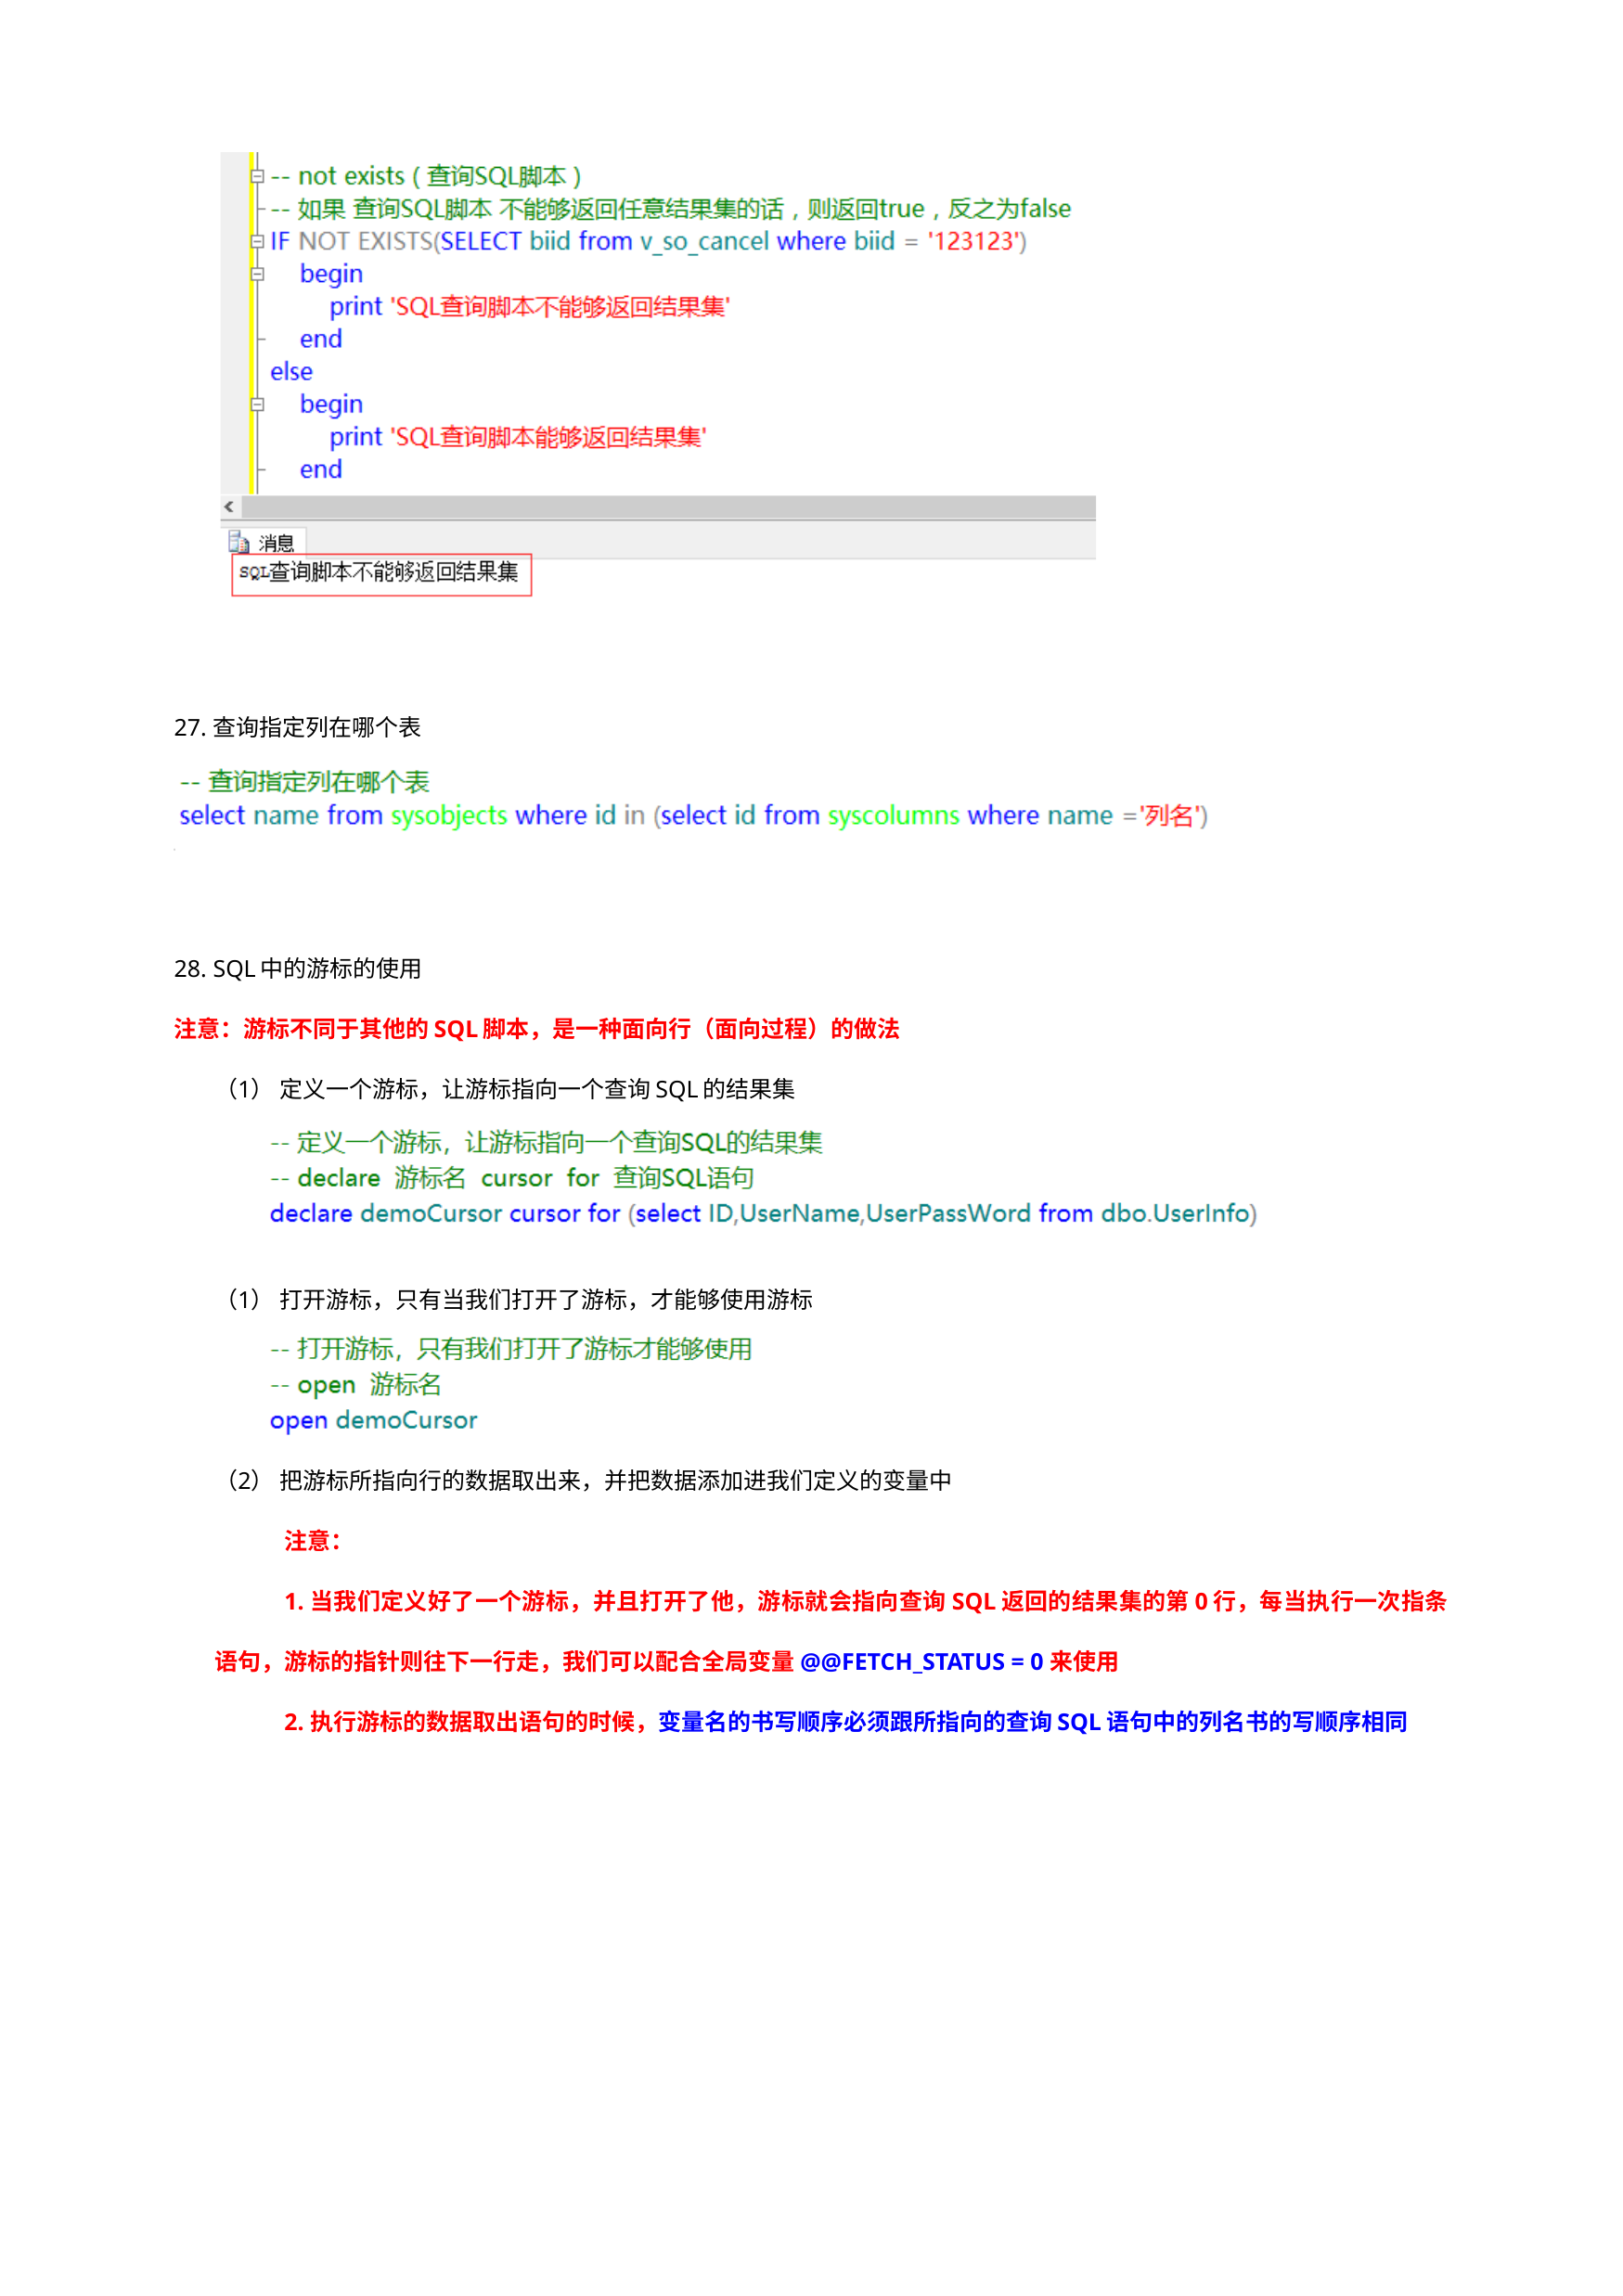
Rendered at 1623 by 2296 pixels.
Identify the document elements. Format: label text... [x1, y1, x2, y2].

picture [267, 1117, 1272, 1242]
list 执行游标的数据取出语句的时候，变量名的书写顺序必须跟所指向的查询SQL语句中的列名书的写顺序相同 [214, 1690, 1449, 1751]
list 注意：游标不同于其他的SQL脚本，是一种面向行（面向过程）的做法 [174, 997, 1449, 1058]
picture [174, 755, 1236, 855]
list 打开游标，只有当我们打开了游标，才能够使用游标 [174, 1268, 1449, 1328]
picture [267, 1328, 763, 1443]
list SQL中的游标的使用 [174, 937, 1449, 997]
list 注意： [214, 1509, 1449, 1570]
list 查询指定列在哪个表 [174, 696, 1449, 756]
list 当我们定义好了一个游标，并且打开了他，游标就会指向查询SQL返回的结果集的第0行，每当执行一次指条语句，游标的指针则往下一行走，我们可以配合全局变量 @@FETCH_STATUS = 0 来使用 [214, 1570, 1449, 1690]
list 定义一个游标，让游标指向一个查询SQL的结果集 [174, 1058, 1449, 1118]
picture [220, 152, 1097, 616]
list 把游标所指向行的数据取出来，并把数据添加进我们定义的变量中 [174, 1449, 1449, 1509]
